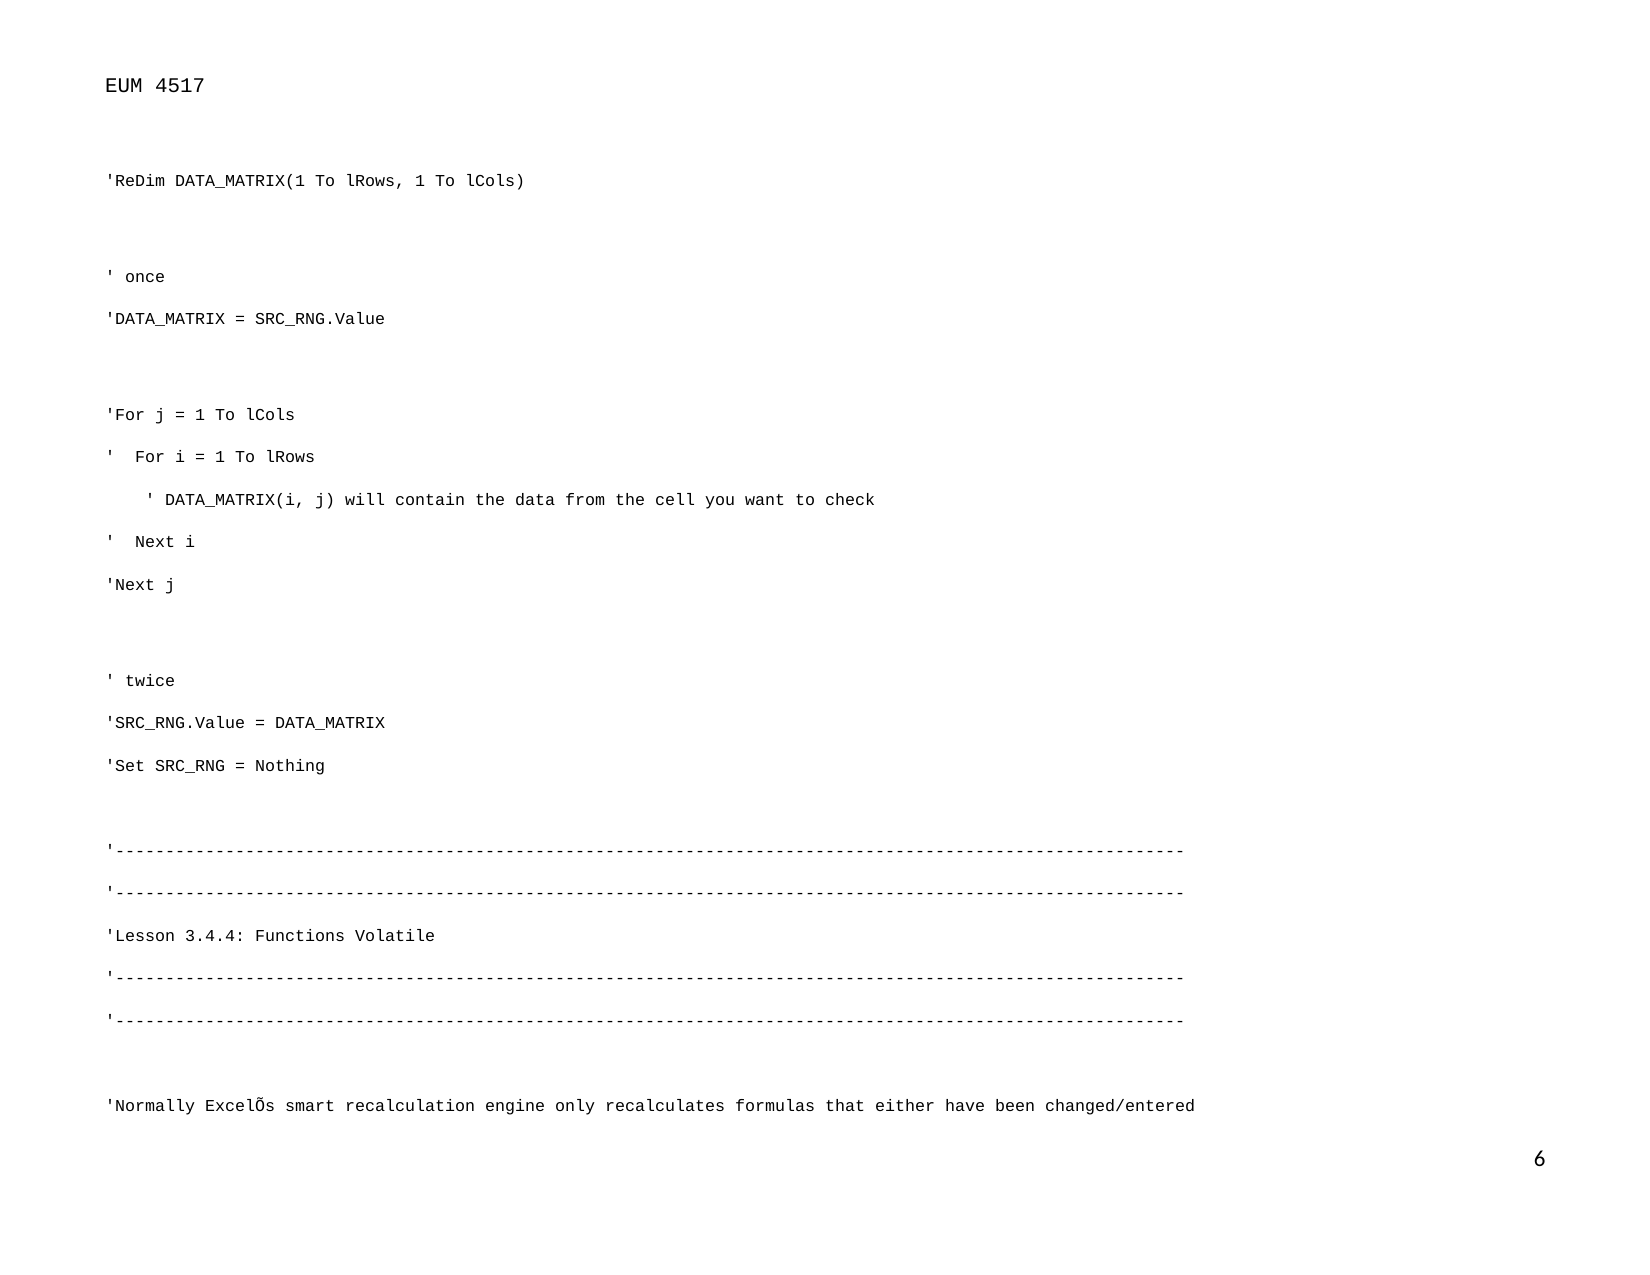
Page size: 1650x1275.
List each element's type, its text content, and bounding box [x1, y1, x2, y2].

text '----------------------------------------------------------------------------------------------------------- [105, 969, 1545, 988]
text 'Set SRC_RNG = Nothing [105, 757, 1545, 776]
text ' twice [105, 672, 1545, 691]
text 'ReDim DATA_MATRIX(1 To lRows, 1 To lCols) [105, 173, 1545, 192]
text '----------------------------------------------------------------------------------------------------------- [105, 884, 1545, 903]
text 'Normally ExcelÕs smart recalculation engine only recalculates formulas that either have been changed/entered [105, 1097, 1545, 1116]
text 'DATA_MATRIX = SRC_RNG.Value [105, 311, 1545, 330]
text 'Next j [105, 577, 1545, 595]
text ' For i = 1 To lRows [105, 449, 1545, 468]
text 'Lesson 3.4.4: Functions Volatile [105, 927, 1545, 946]
text '----------------------------------------------------------------------------------------------------------- [105, 842, 1545, 861]
text '----------------------------------------------------------------------------------------------------------- [105, 1012, 1545, 1031]
text 'For j = 1 To lCols [105, 407, 1545, 425]
text ' Next i [105, 534, 1545, 553]
text 'SRC_RNG.Value = DATA_MATRIX [105, 714, 1545, 733]
text ' once [105, 268, 1545, 287]
text ' DATA_MATRIX(i, j) will contain the data from the cell you want to check [105, 492, 1545, 510]
